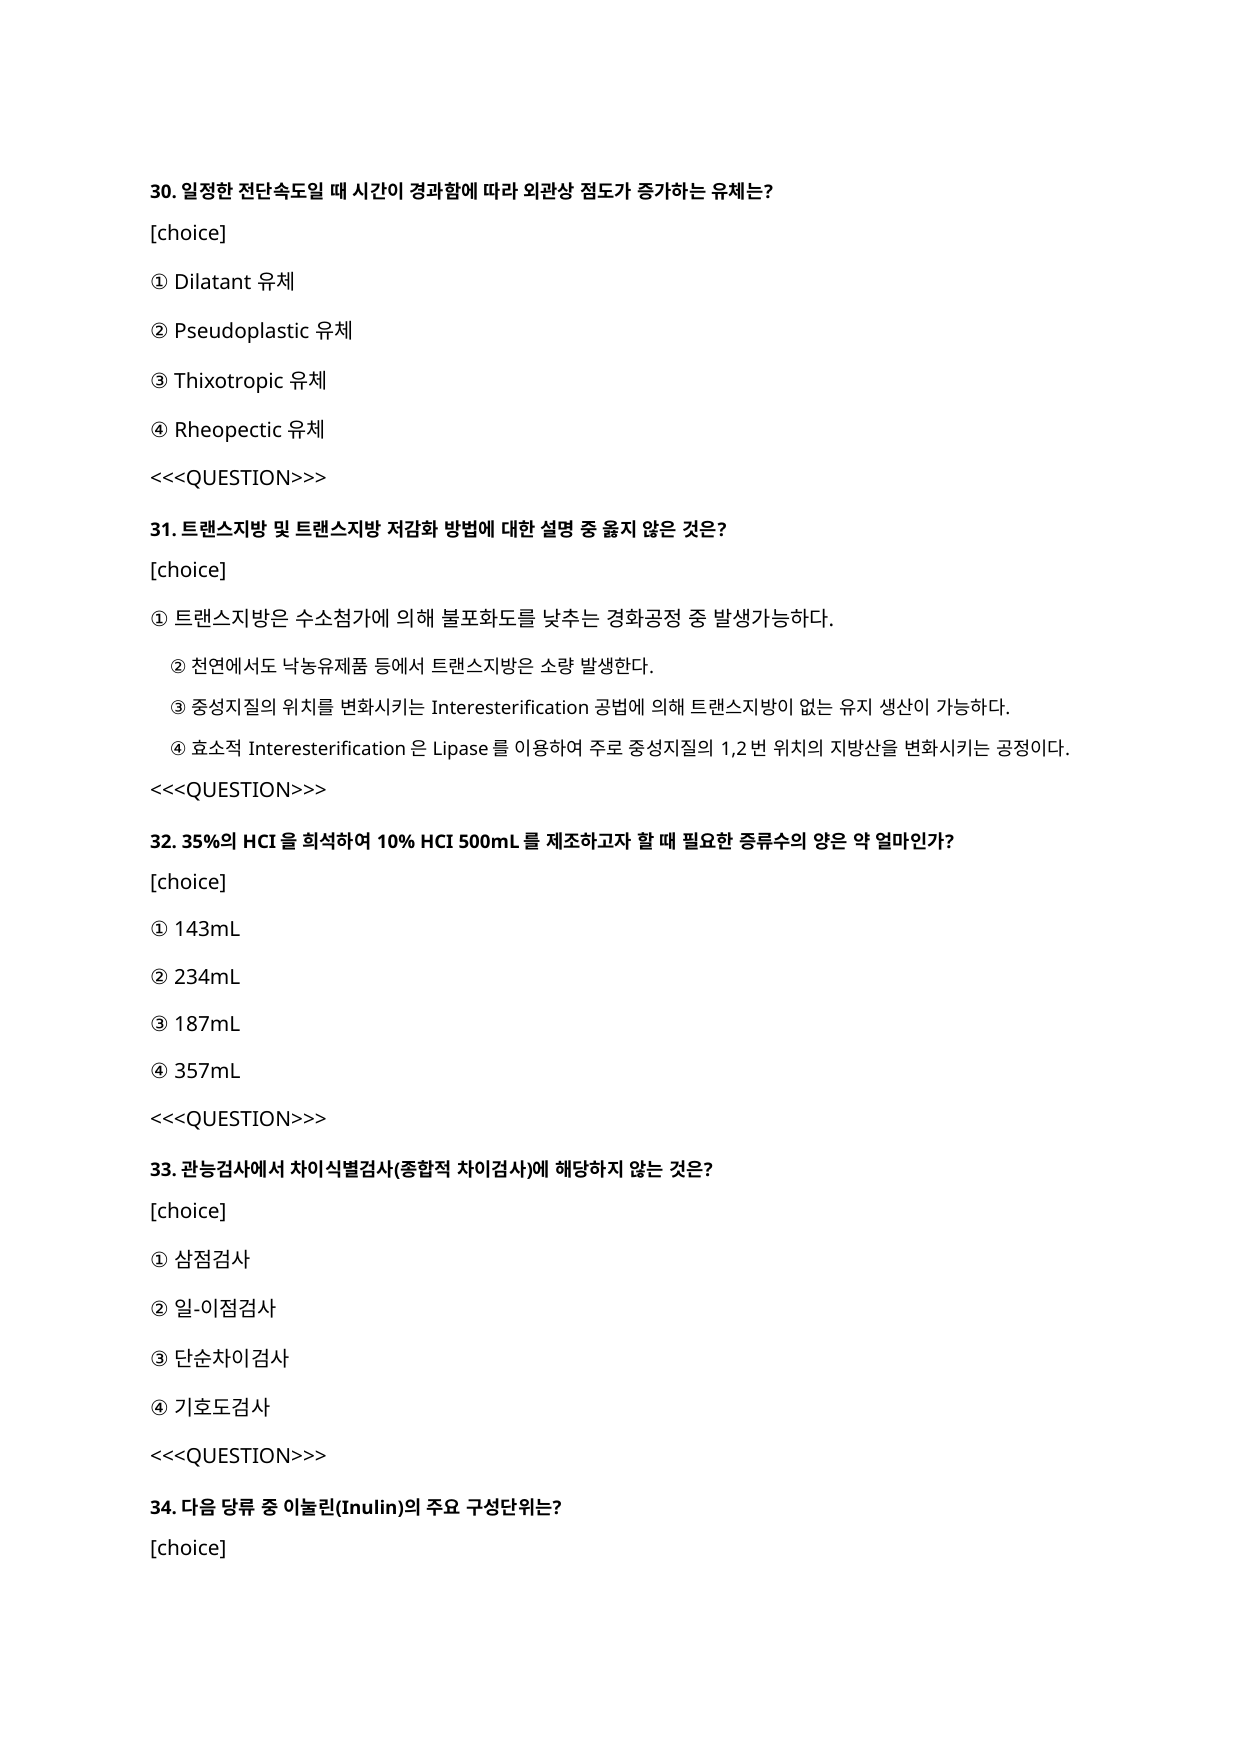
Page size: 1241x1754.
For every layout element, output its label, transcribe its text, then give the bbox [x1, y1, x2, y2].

text ① 143mL [150, 914, 1090, 943]
text ③ 단순차이검사 [150, 1342, 1090, 1372]
text ③ Thixotropic 유체 [150, 364, 1090, 394]
text 33. 관능검사에서 차이식별검사(종합적 차이검사)에 해당하지 않는 것은? [150, 1155, 1090, 1182]
text ① 삼점검사 [150, 1243, 1090, 1274]
text <<<QUESTION>>> [150, 775, 1090, 803]
text 30. 일정한 전단속도일 때 시간이 경과함에 따라 외관상 점도가 증가하는 유체는? [150, 177, 1090, 204]
text [choice] [150, 1533, 1090, 1562]
text ④ 기호도검사 [150, 1391, 1090, 1422]
text ② 234mL [150, 962, 1090, 990]
text ② 천연에서도 낙농유제품 등에서 트랜스지방은 소량 발생한다. [150, 652, 1090, 679]
text ④ Rheopectic 유체 [150, 413, 1090, 444]
text <<<QUESTION>>> [150, 1441, 1090, 1469]
text <<<QUESTION>>> [150, 1104, 1090, 1132]
text ④ 357mL [150, 1056, 1090, 1085]
text ① Dilatant 유체 [150, 265, 1090, 296]
text ② Pseudoplastic 유체 [150, 315, 1090, 345]
text ③ 중성지질의 위치를 변화시키는 Interesterification 공법에 의해 트랜스지방이 없는 유지 생산이 가능하다. [150, 693, 1090, 720]
text ② 일-이점검사 [150, 1293, 1090, 1323]
text [choice] [150, 1196, 1090, 1224]
text [choice] [150, 867, 1090, 896]
text 34. 다음 당류 중 이눌린(Inulin)의 주요 구성단위는? [150, 1492, 1090, 1519]
text ④ 효소적 Interesterification은 Lipase를 이용하여 주로 중성지질의 1,2번 위치의 지방산을 변화시키는 공정이다. [150, 734, 1090, 761]
text ① 트랜스지방은 수소첨가에 의해 불포화도를 낮추는 경화공정 중 발생가능하다. [150, 603, 1090, 633]
text 31. 트랜스지방 및 트랜스지방 저감화 방법에 대한 설명 중 옳지 않은 것은? [150, 514, 1090, 542]
text [choice] [150, 555, 1090, 584]
text <<<QUESTION>>> [150, 463, 1090, 491]
text ③ 187mL [150, 1009, 1090, 1037]
text [choice] [150, 218, 1090, 247]
text 32. 35%의 HCI을 희석하여 10% HCI 500mL를 제조하고자 할 때 필요한 증류수의 양은 약 얼마인가? [150, 826, 1090, 853]
